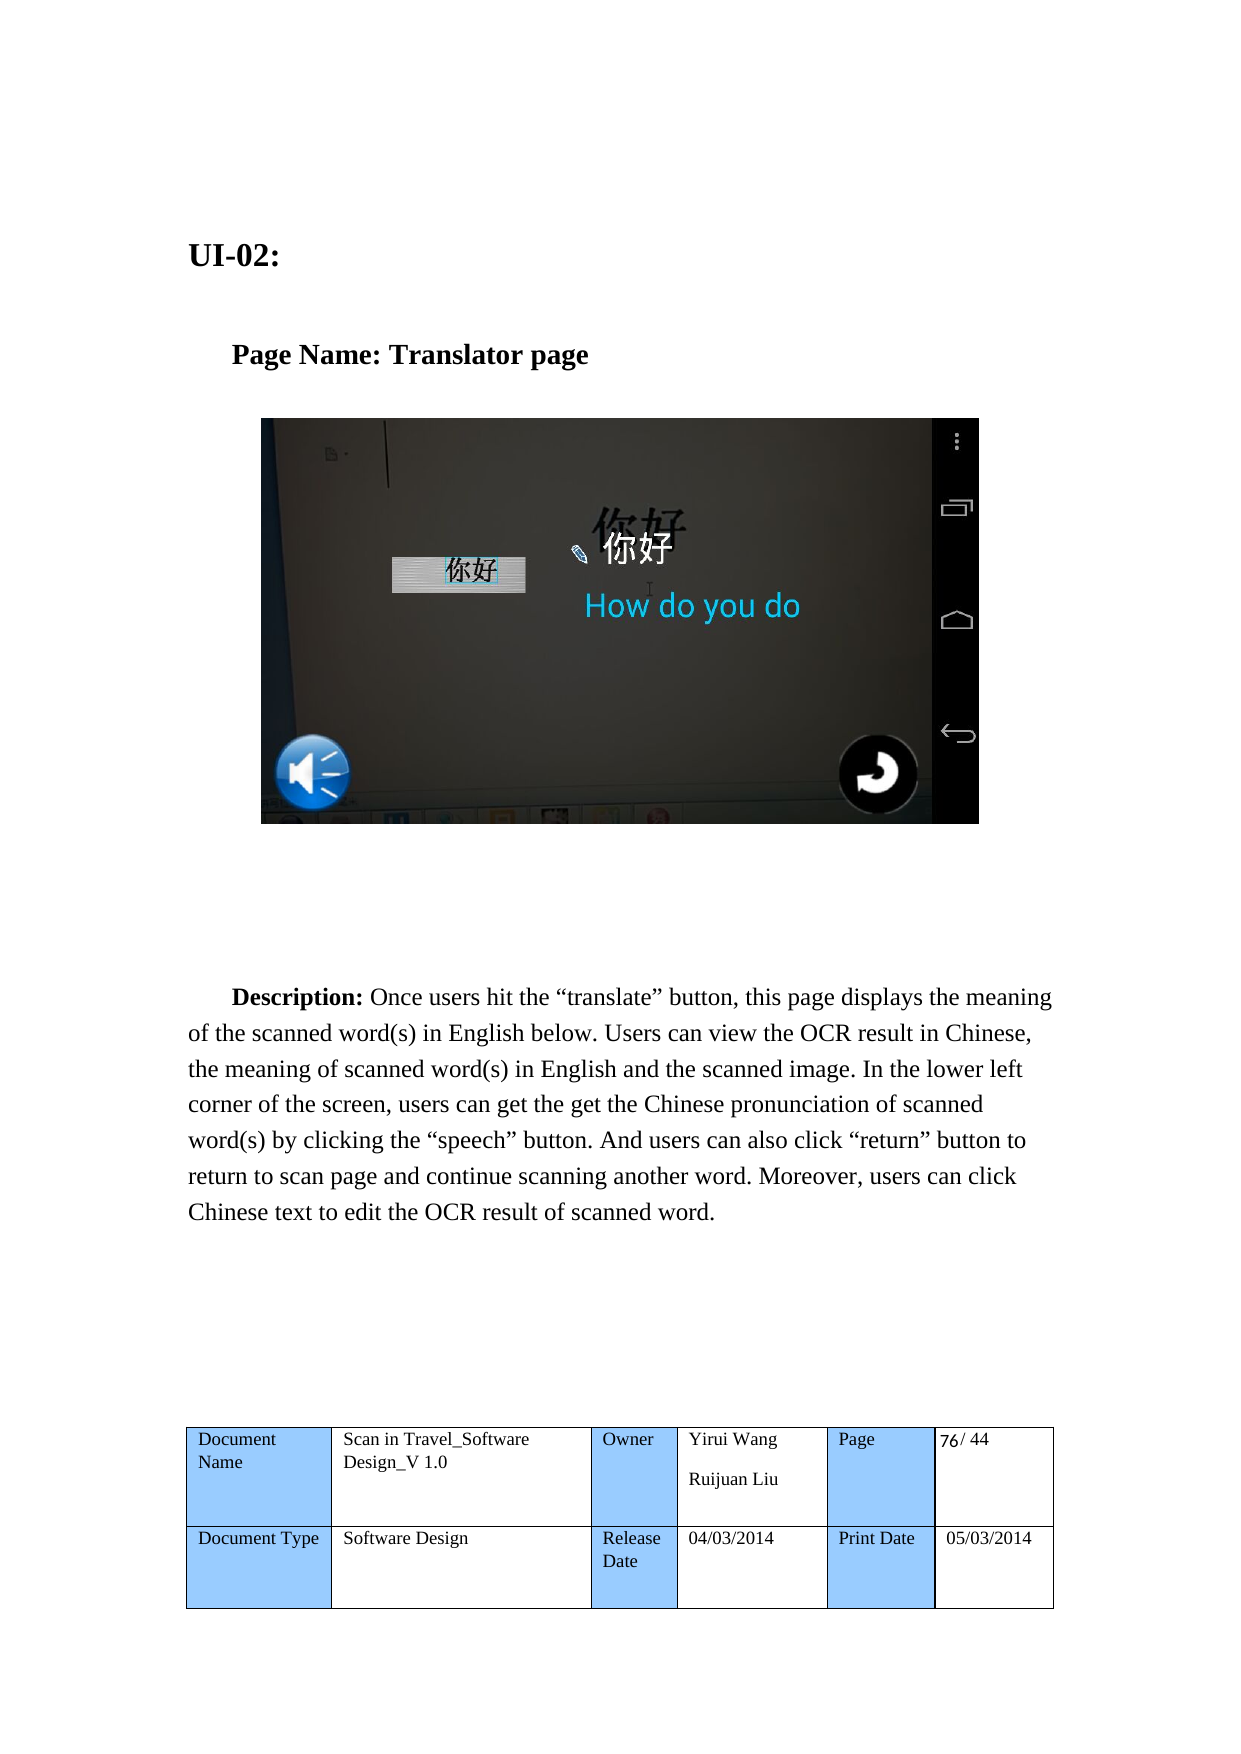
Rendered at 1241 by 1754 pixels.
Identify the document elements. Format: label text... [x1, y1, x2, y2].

text Page Name: Translator page [188, 320, 1052, 387]
text Description: Once users hit the “translate” button, this page displays the meaning of the scanned word(s) in English below. Users can view the OCR result in Chinese, the meaning of scanned word(s) in English and the scanned image. In the lower left corner of the screen, users can get the get the Chinese pronunciation of scanned word(s) by clicking the “speech” button. And users can also click “return” button to return to scan page and continue scanning another word. Moreover, users can click Chinese text to edit the OCR result of scanned word. [188, 980, 1052, 1228]
text UI-02: [188, 222, 1052, 288]
picture [261, 418, 979, 824]
